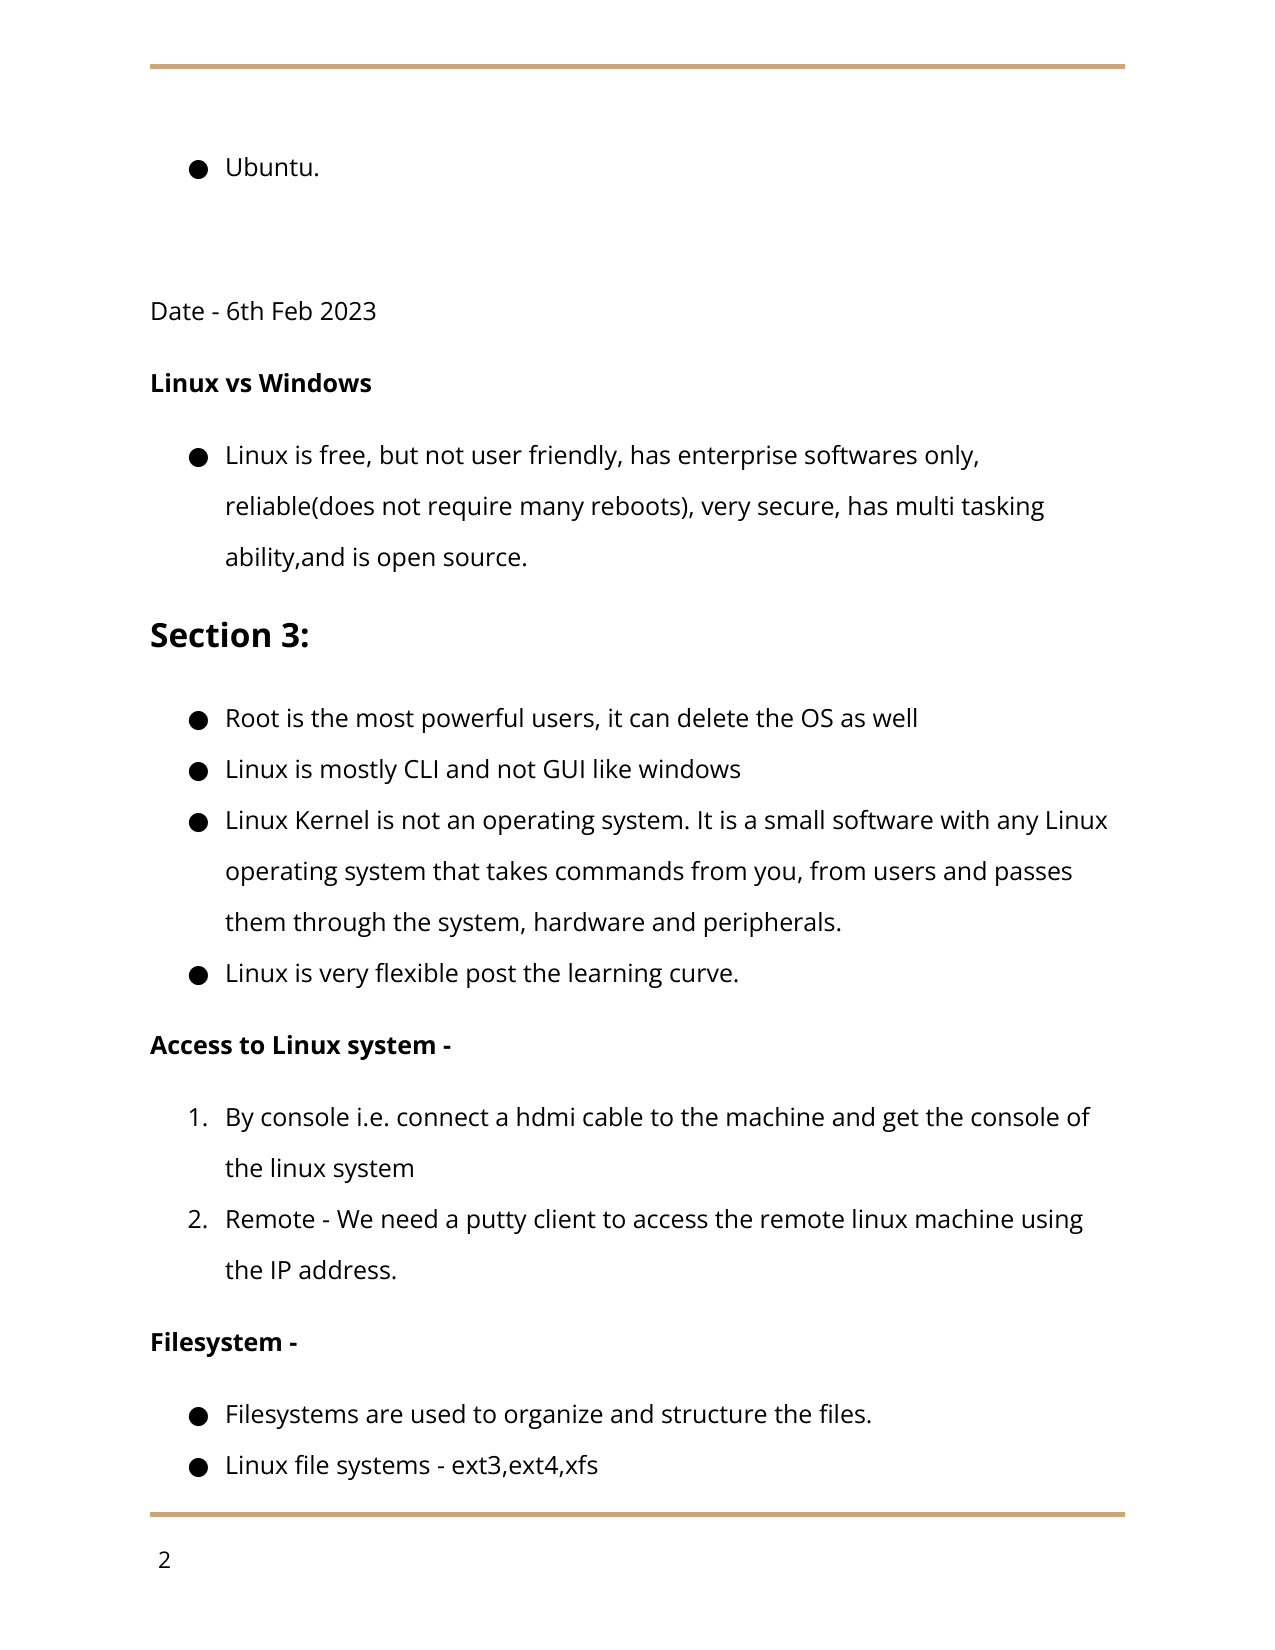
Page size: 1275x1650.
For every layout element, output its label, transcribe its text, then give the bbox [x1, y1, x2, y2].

picture [150, 64, 1125, 69]
list Linux Kernel is not an operating system. It is a small software with any Linux operating system that takes commands from you, from users and passes them through the system, hardware and peripherals. [187, 802, 1125, 939]
list Root is the most powerful users, it can delete the OS as well [187, 700, 1125, 734]
text Date - 6th Feb 2023 [150, 294, 1125, 328]
picture [150, 1512, 1125, 1517]
text Linux vs Windows [150, 366, 1125, 400]
text Access to Linux system - [150, 1027, 1125, 1062]
list Linux file systems - ext3,ext4,xfs [187, 1447, 1125, 1481]
text Filesystem - [150, 1324, 1125, 1358]
list Remote - We need a putty client to access the remote linux machine using the IP address. [187, 1201, 1125, 1287]
list Filesystems are used to organize and structure the files. [187, 1396, 1125, 1430]
list Linux is free, but not user friendly, has enterprise softwares only, reliable(does not require many reboots), very secure, has multi tasking ability,and is open source. [187, 437, 1125, 574]
list Linux is mostly CLI and not GUI like windows [187, 751, 1125, 786]
list By console i.e. connect a hdmi cable to the machine and get the console of the linux system [187, 1099, 1125, 1184]
list Linux is very flexible post the learning curve. [187, 956, 1125, 990]
subtitle Section 3: [150, 611, 1125, 657]
list Ubuntu. [187, 150, 1125, 184]
